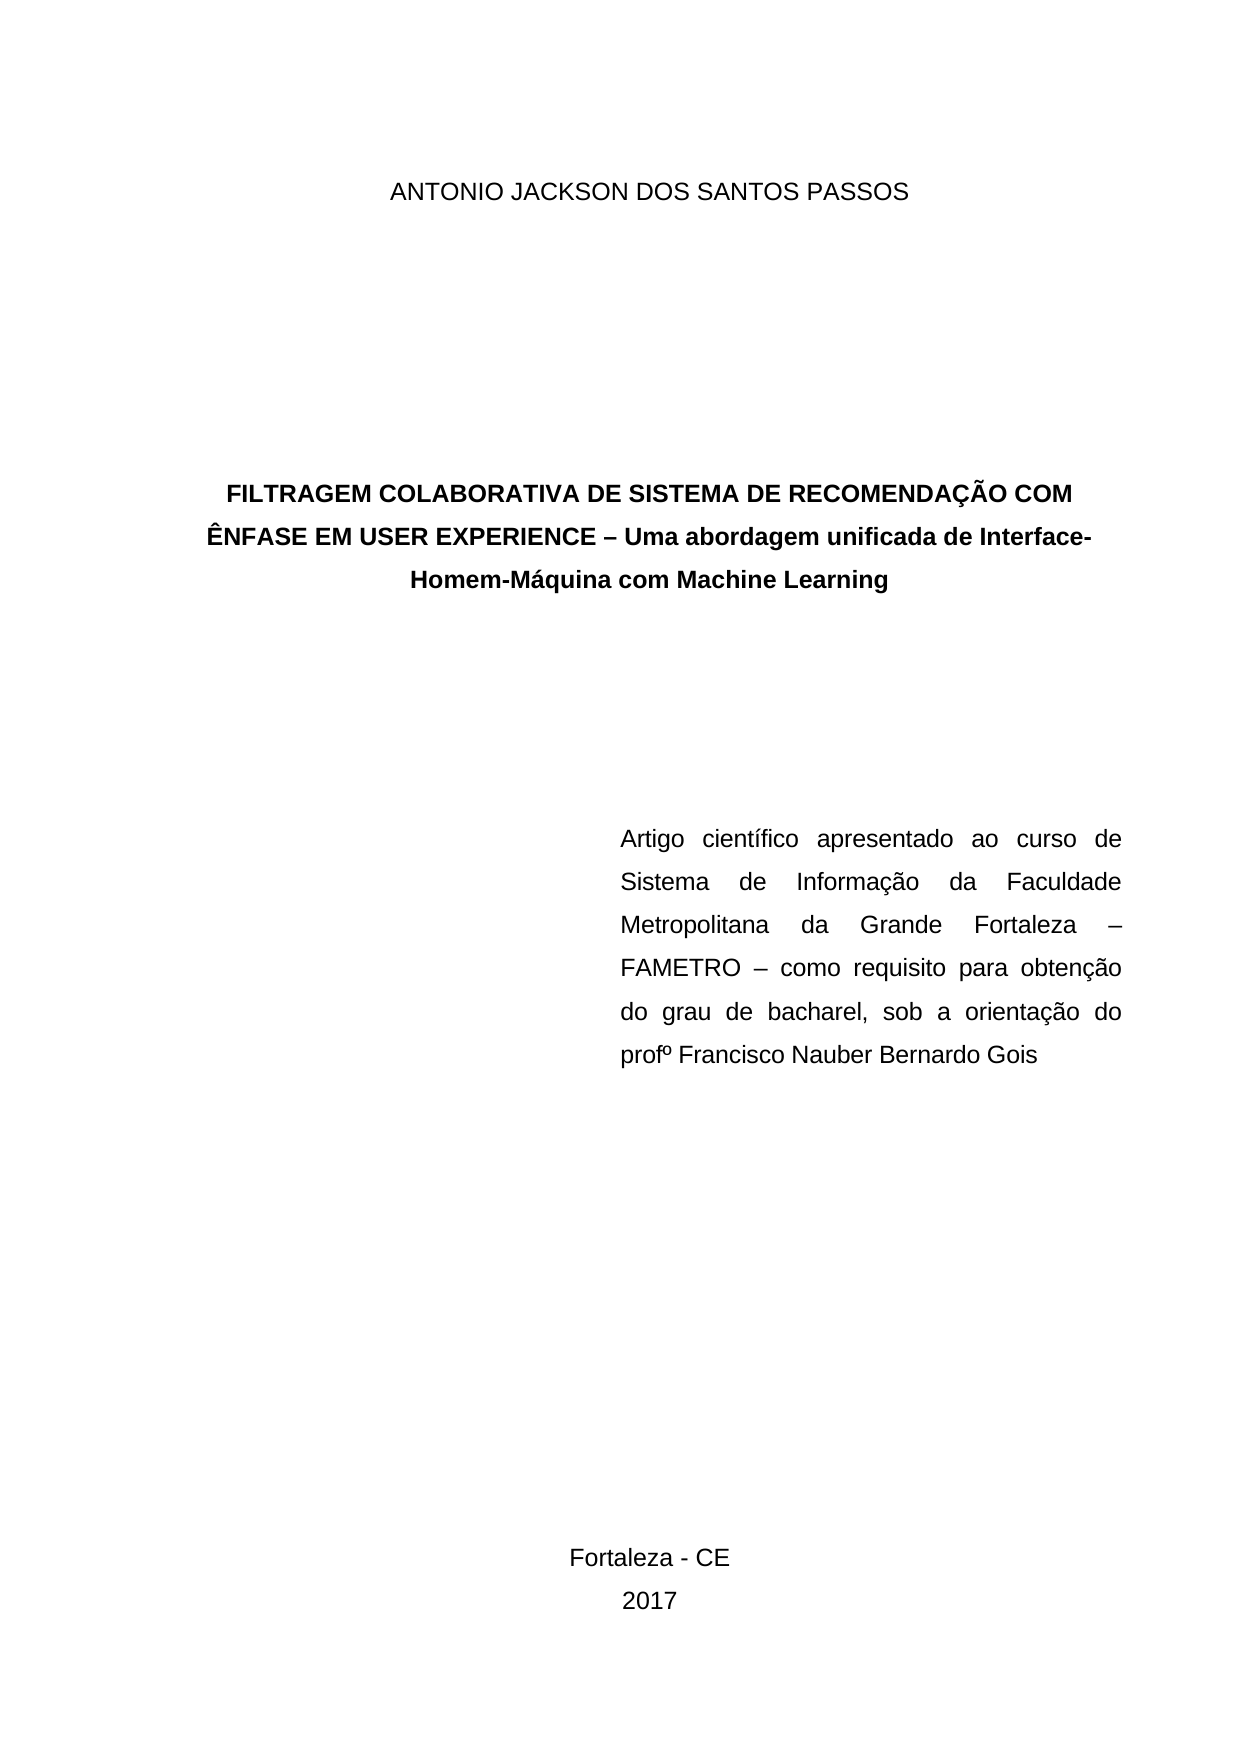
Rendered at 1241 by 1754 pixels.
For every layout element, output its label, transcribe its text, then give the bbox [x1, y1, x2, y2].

text 2017 [177, 1586, 1122, 1615]
text Artigo científico apresentado ao curso de Sistema de Informação da Faculdade Metropolitana da Grande Fortaleza – FAMETRO – como requisito para obtenção do grau de bacharel, sob a orientação do profº Francisco Nauber Bernardo Gois [620, 824, 1122, 1068]
text Fortaleza - CE [177, 1543, 1122, 1572]
text FILTRAGEM COLABORATIVA DE SISTEMA DE RECOMENDAÇÃO COM ÊNFASE EM USER EXPERIENCE – Uma abordagem unificada de Interface-Homem-Máquina com Machine Learning [177, 479, 1122, 594]
text ANTONIO JACKSON DOS SANTOS PASSOS [177, 177, 1122, 206]
